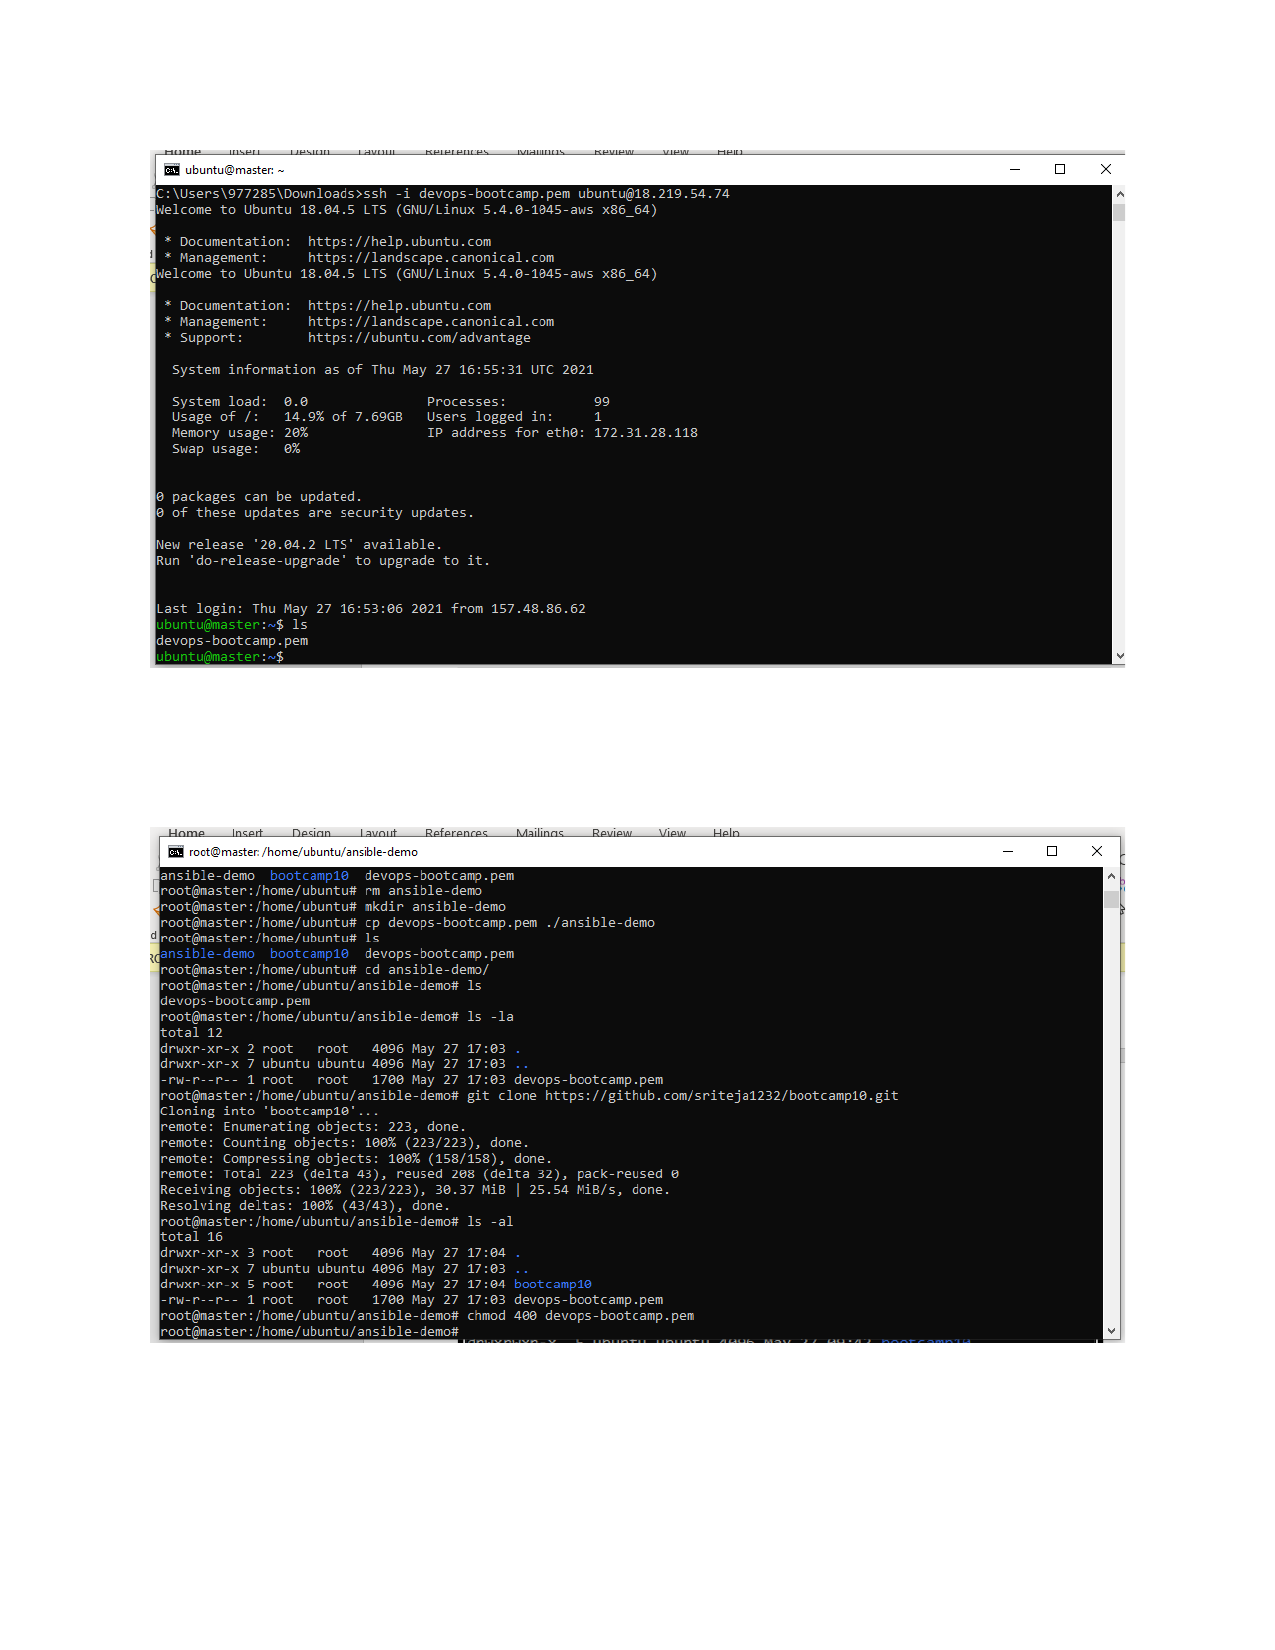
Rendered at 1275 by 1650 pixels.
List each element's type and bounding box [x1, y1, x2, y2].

picture [150, 827, 1125, 1343]
picture [150, 150, 1125, 668]
